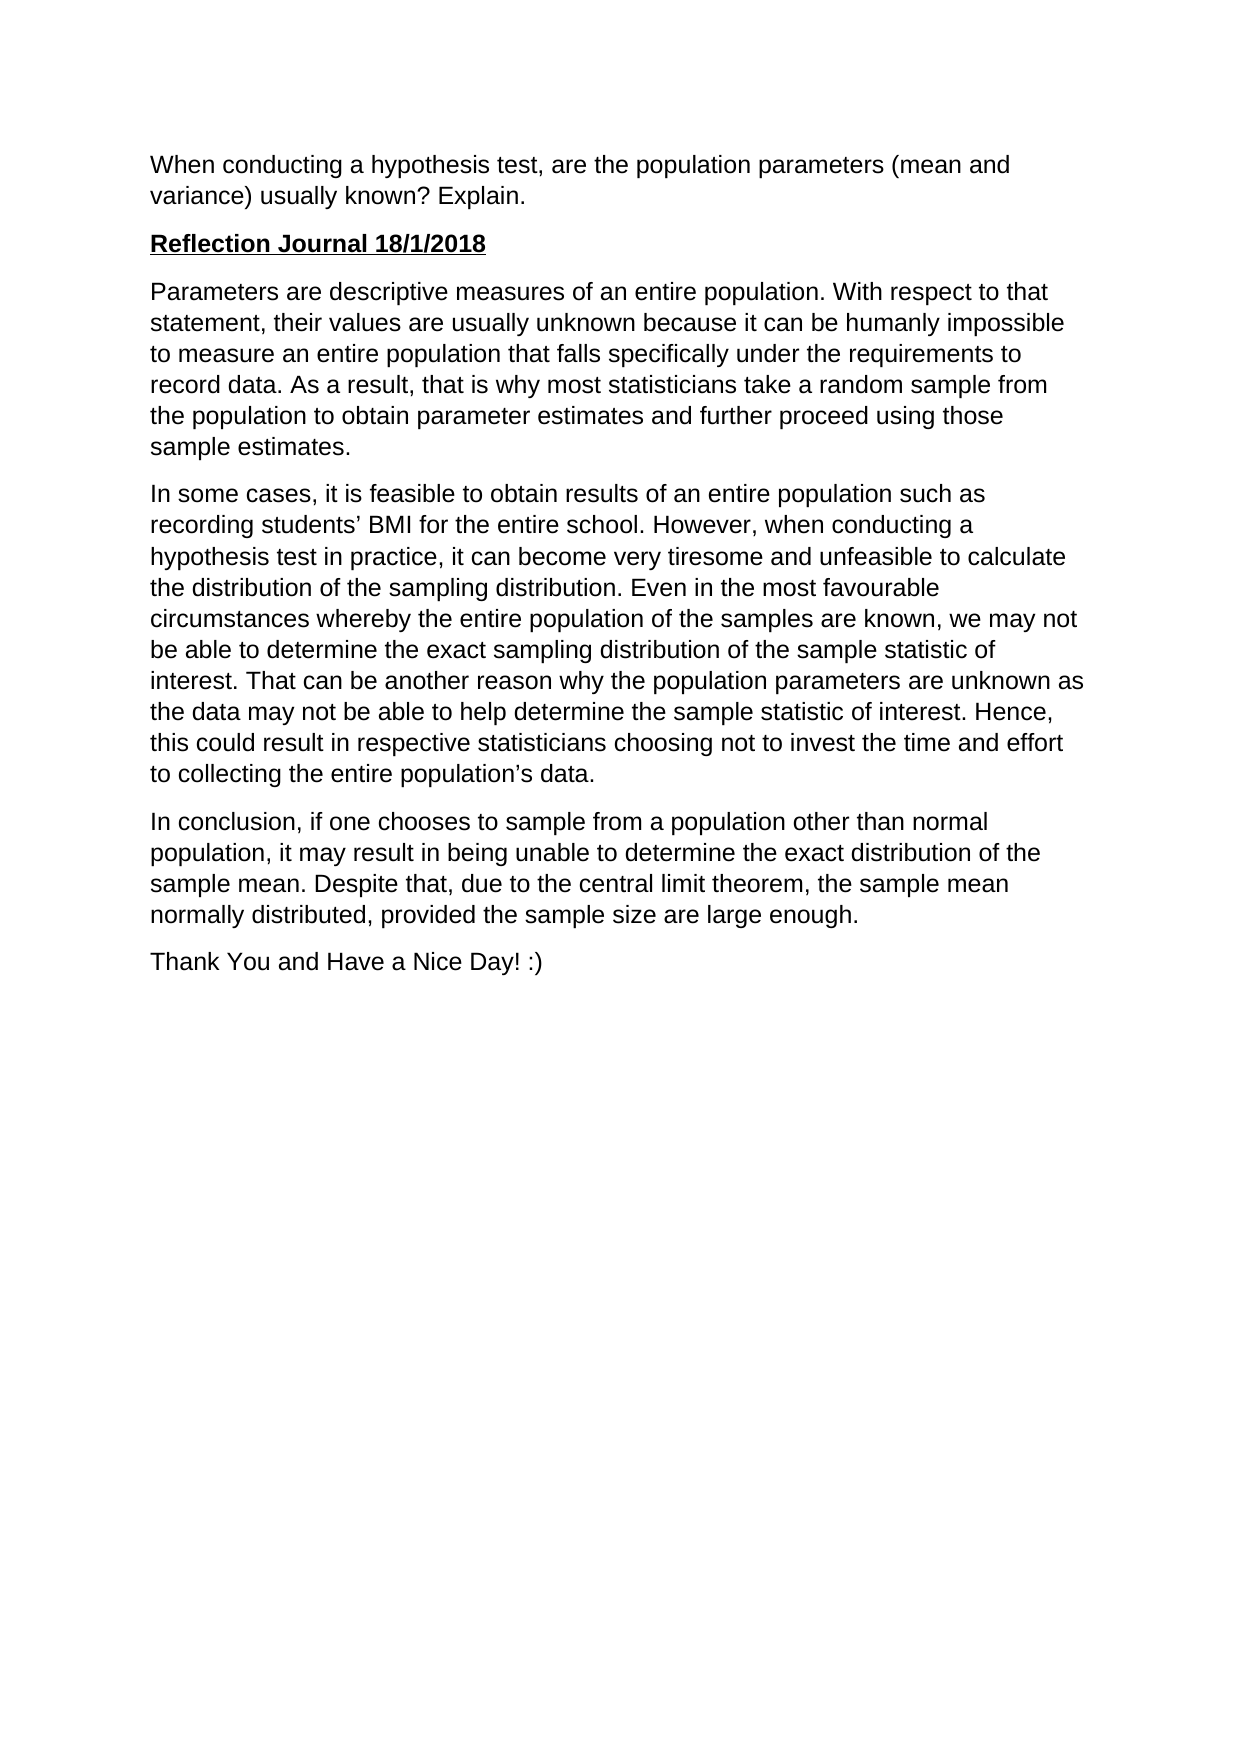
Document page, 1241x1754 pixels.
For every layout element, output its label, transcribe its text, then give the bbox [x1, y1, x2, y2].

text Reflection Journal 18/1/2018 [150, 229, 1090, 257]
text Thank You and Have a Nice Day! :) [150, 947, 1090, 976]
text When conducting a hypothesis test, are the population parameters (mean and variance) usually known? Explain. [150, 150, 1090, 210]
text Parameters are descriptive measures of an entire population. With respect to that statement, their values are usually unknown because it can be humanly impossible to measure an entire population that falls specifically under the requirements to record data. As a result, that is why most statisticians take a random sample from the population to obtain parameter estimates and further proceed using those sample estimates. [150, 276, 1090, 460]
text In some cases, it is feasible to obtain results of an entire population such as recording students’ BMI for the entire school. However, when conducting a hypothesis test in practice, it can become very tiresome and unfeasible to calculate the distribution of the sampling distribution. Even in the most favourable circumstances whereby the entire population of the samples are known, we may not be able to determine the exact sampling distribution of the sample statistic of interest. That can be another reason why the population parameters are unknown as the data may not be able to help determine the sample statistic of interest. Hence, this could result in respective statisticians choosing not to invest the time and effort to collecting the entire population’s data. [150, 479, 1090, 787]
text In conclusion, if one chooses to sample from a population other than normal population, it may result in being unable to determine the exact distribution of the sample mean. Despite that, due to the central limit theorem, the sample mean normally distributed, provided the sample size are large enough. [150, 806, 1090, 928]
